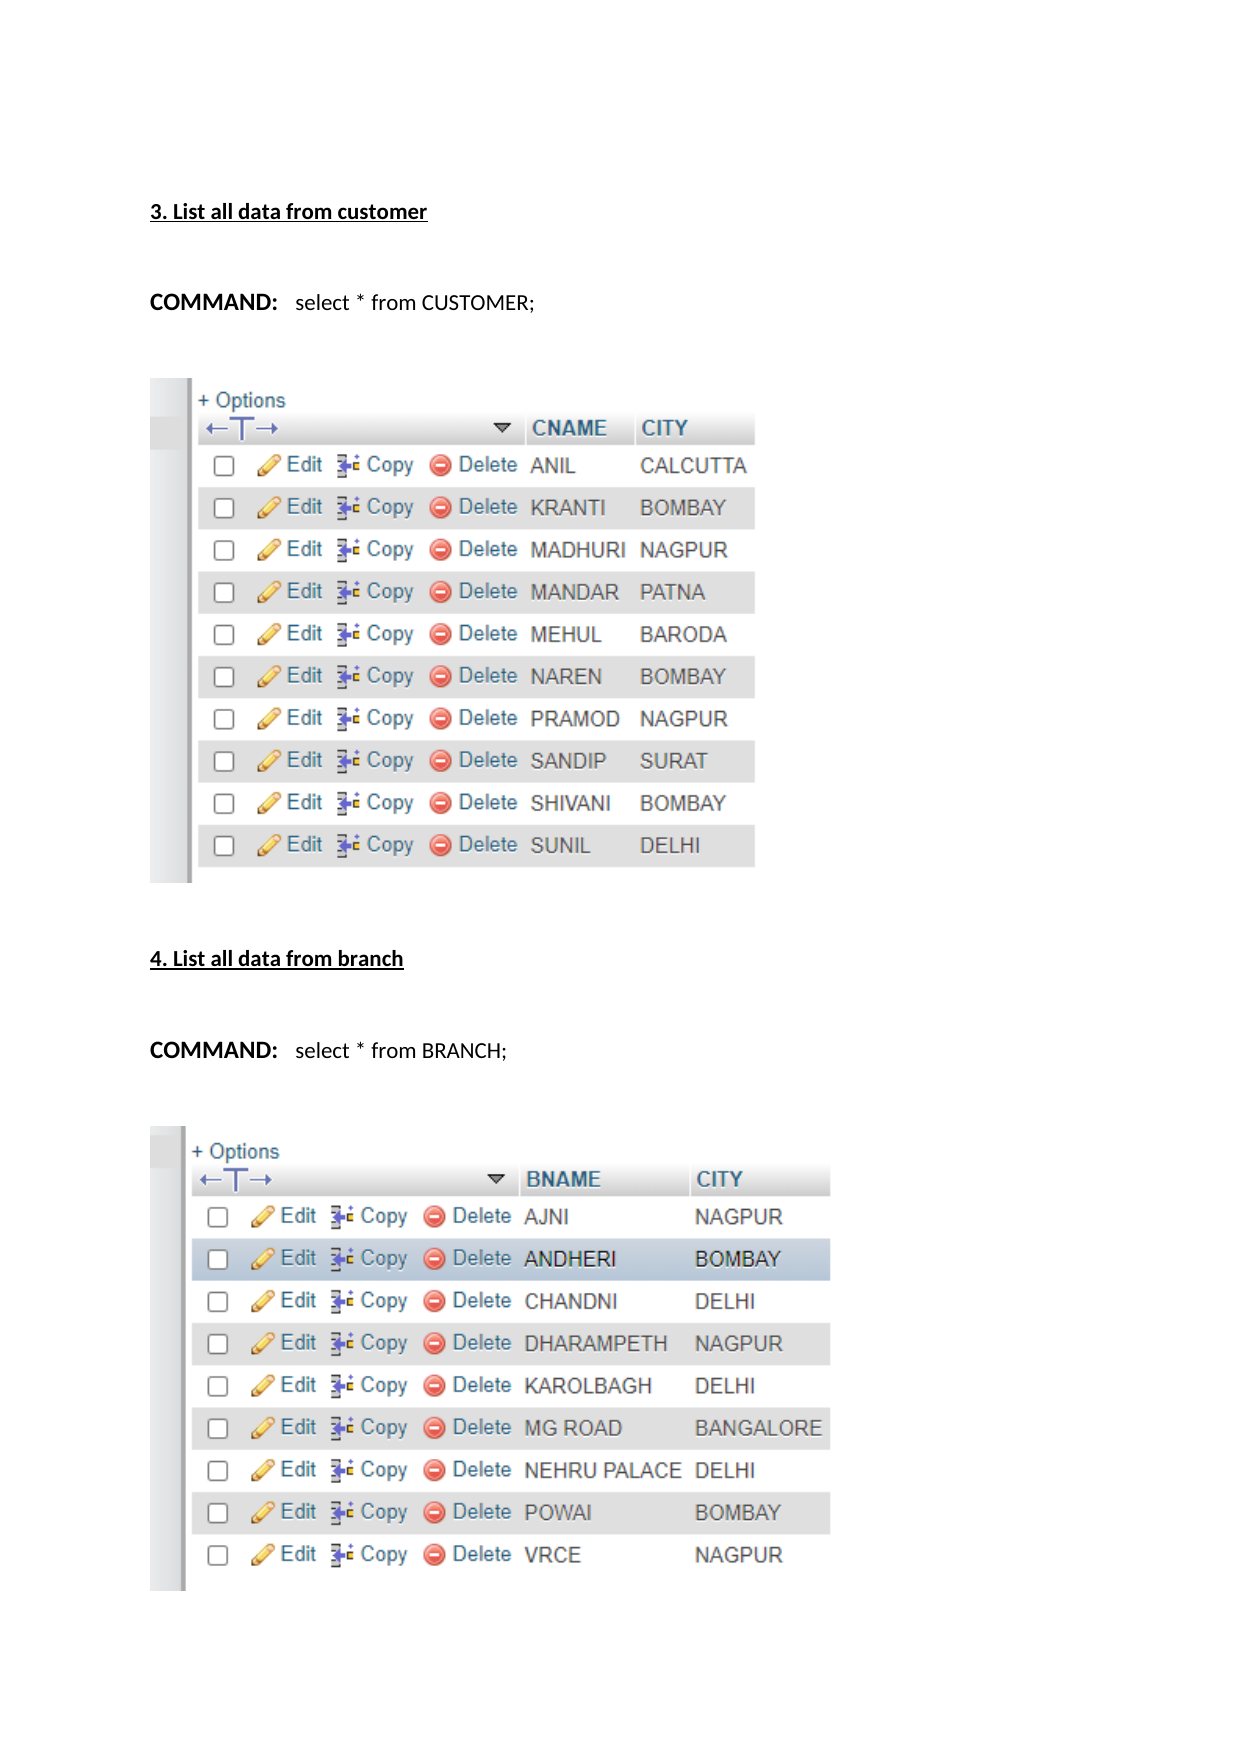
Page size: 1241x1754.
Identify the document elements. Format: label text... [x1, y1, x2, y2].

picture [150, 378, 874, 883]
picture [150, 1126, 965, 1591]
text COMMAND: select * from CUSTOMER; [150, 286, 1090, 317]
text 4. List all data from branch [150, 944, 1090, 972]
text COMMAND: select * from BRANCH; [150, 1034, 1090, 1065]
text 3. List all data from customer [150, 197, 1090, 225]
